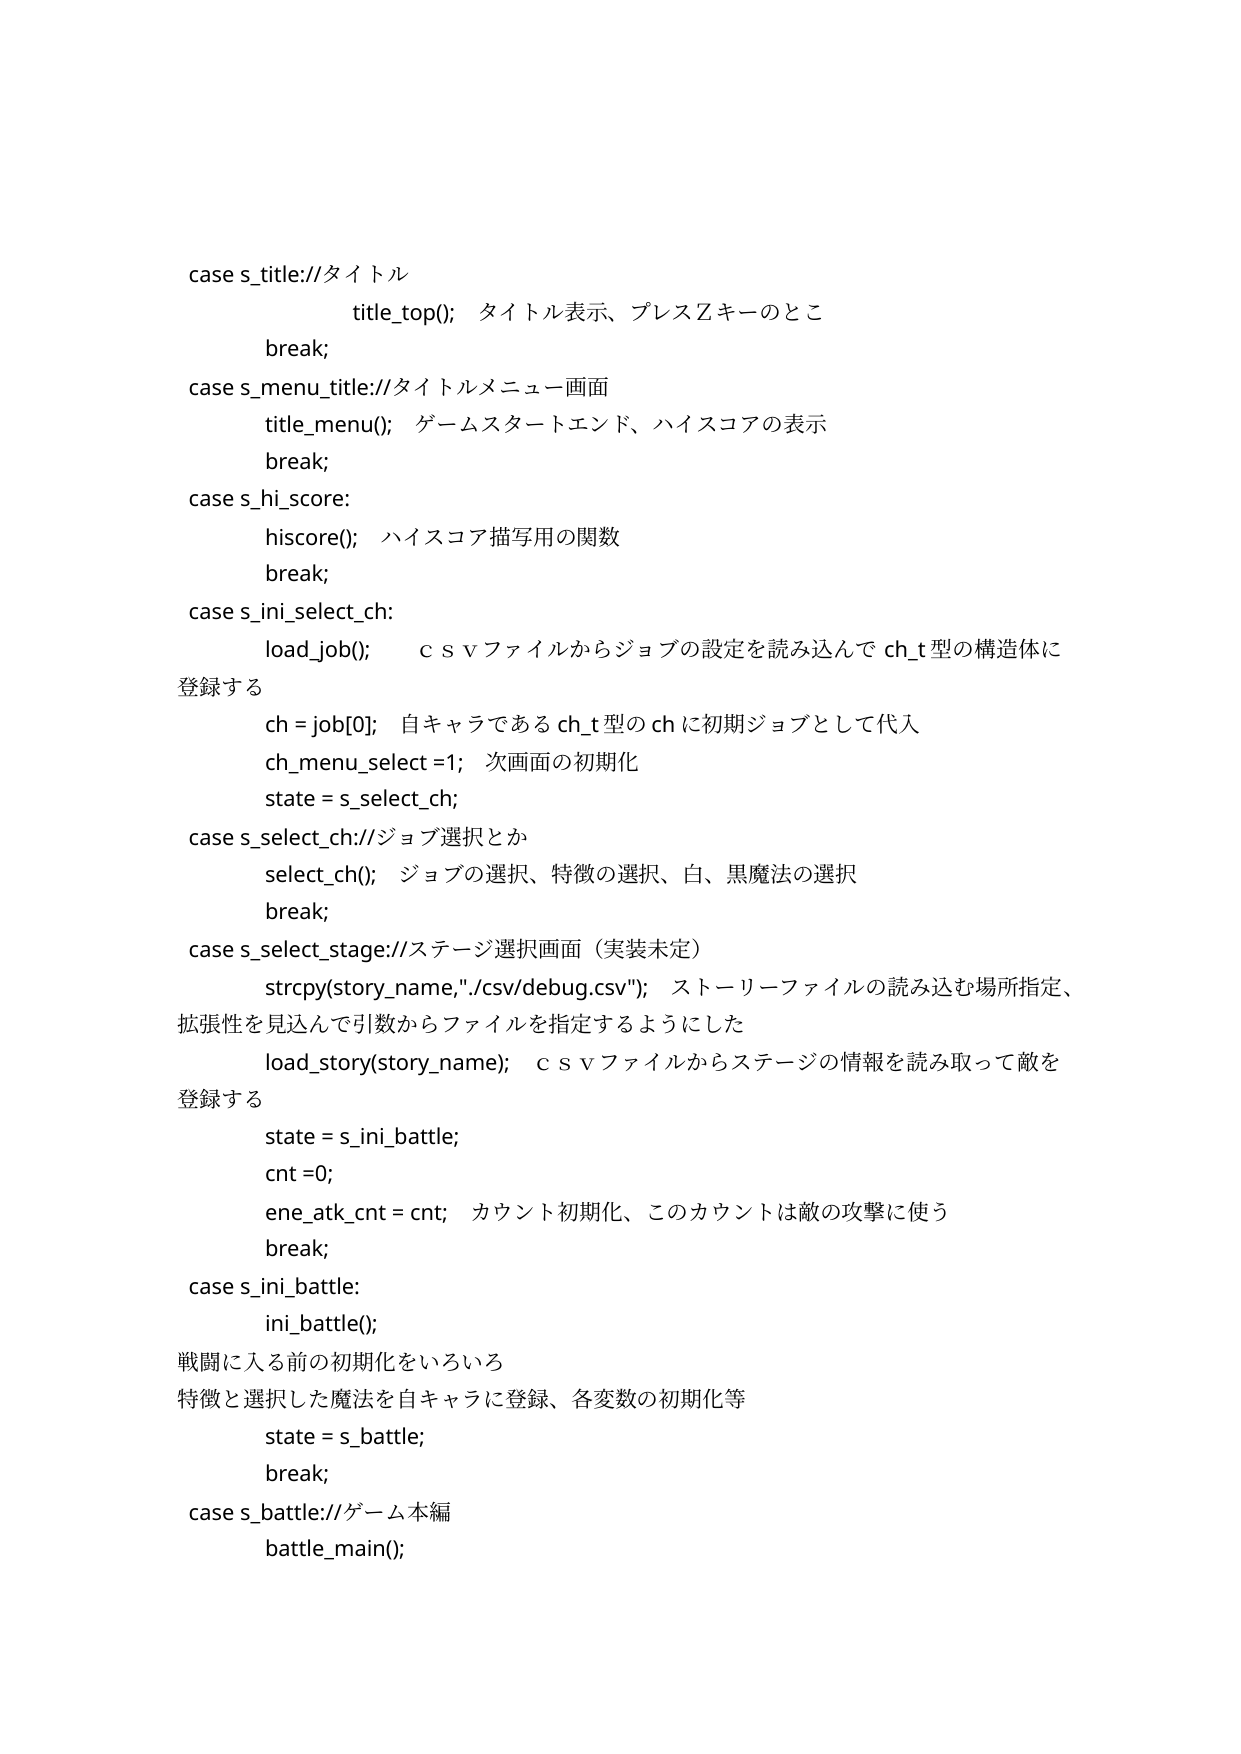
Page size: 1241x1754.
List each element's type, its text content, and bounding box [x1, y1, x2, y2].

text title_top(); タイトル表示、プレスＺキーのとこ [177, 292, 1063, 329]
text state = s_select_ch; [177, 779, 1063, 817]
text ch_menu_select =1; 次画面の初期化 [177, 742, 1063, 779]
text load_story(story_name); ｃｓｖファイルからステージの情報を読み取って敵を登録する [177, 1042, 1063, 1117]
text 戦闘に入る前の初期化をいろいろ [177, 1342, 1063, 1379]
text cnt =0; [177, 1154, 1063, 1192]
text case s_menu_title://タイトルメニュー画面 [177, 367, 1063, 404]
text ene_atk_cnt = cnt; カウント初期化、このカウントは敵の攻撃に使う [177, 1192, 1063, 1229]
text case s_ini_battle: [177, 1267, 1063, 1304]
text ini_battle(); [177, 1304, 1063, 1342]
text state = s_battle; [177, 1417, 1063, 1454]
text case s_select_ch://ジョブ選択とか [177, 817, 1063, 854]
text break; [177, 554, 1063, 592]
text case s_title://タイトル [177, 254, 1063, 292]
text break; [177, 892, 1063, 929]
text hiscore(); ハイスコア描写用の関数 [177, 517, 1063, 554]
text select_ch(); ジョブの選択、特徴の選択、白、黒魔法の選択 [177, 854, 1063, 892]
text case s_hi_score: [177, 479, 1063, 517]
text case s_battle://ゲーム本編 [177, 1492, 1063, 1529]
text case s_select_stage://ステージ選択画面（実装未定） [177, 929, 1063, 967]
text ch = job[0]; 自キャラであるch_t型のchに初期ジョブとして代入 [177, 704, 1063, 742]
text title_menu(); ゲームスタートエンド、ハイスコアの表示 [177, 404, 1063, 442]
text state = s_ini_battle; [177, 1117, 1063, 1154]
text 特徴と選択した魔法を自キャラに登録、各変数の初期化等 [177, 1379, 1063, 1417]
text case s_ini_select_ch: [177, 592, 1063, 629]
text break; [177, 329, 1063, 367]
text strcpy(story_name,"./csv/debug.csv"); ストーリーファイルの読み込む場所指定、拡張性を見込んで引数からファイルを指定するようにした [177, 967, 1063, 1042]
text load_job(); ｃｓｖファイルからジョブの設定を読み込んでch_t型の構造体に登録する [177, 629, 1063, 704]
text break; [177, 1229, 1063, 1267]
text battle_main(); [177, 1529, 1063, 1567]
text break; [177, 442, 1063, 479]
text break; [177, 1454, 1063, 1492]
